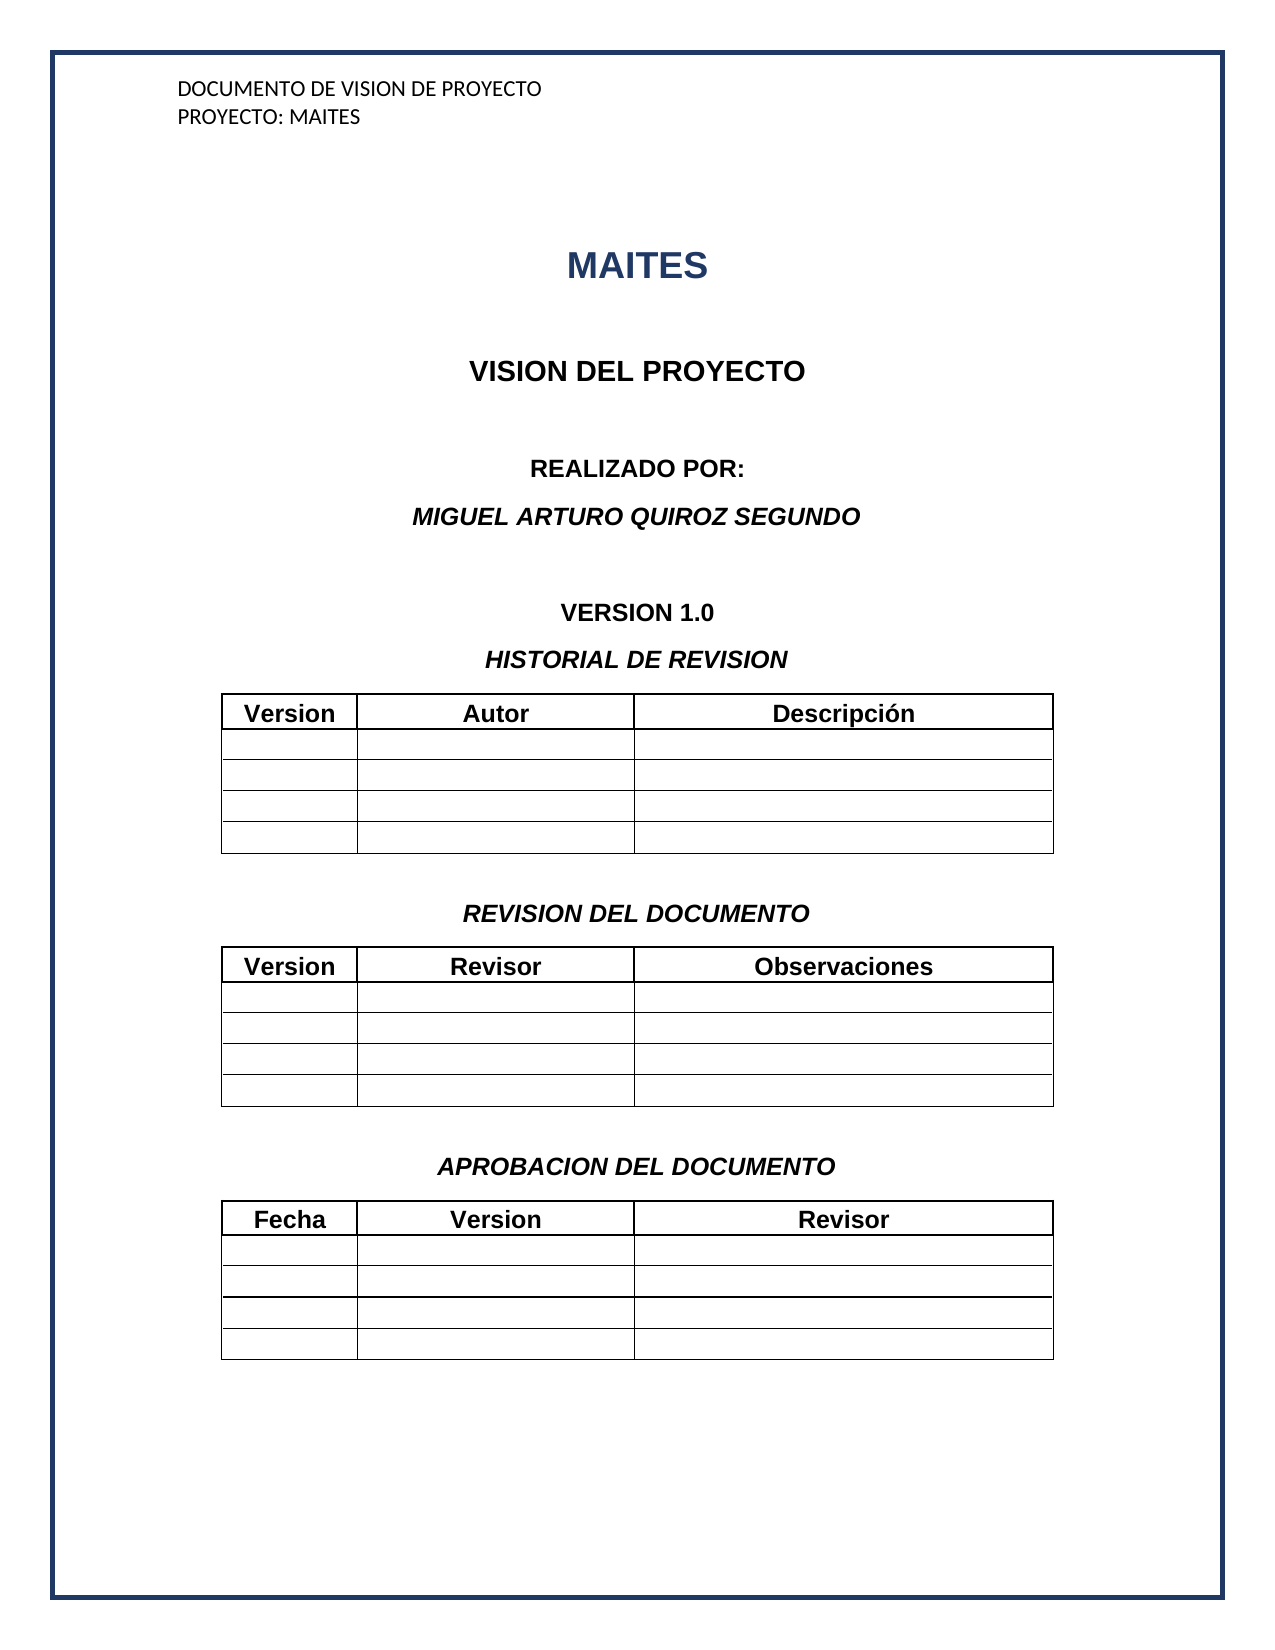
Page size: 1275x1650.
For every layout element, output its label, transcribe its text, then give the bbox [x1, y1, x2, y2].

text VERSION 1.0 [177, 598, 1098, 626]
table_header Version [358, 1202, 633, 1234]
table_cell [358, 983, 634, 1012]
table_header Fecha [223, 1202, 356, 1234]
table_cell [635, 1265, 1053, 1296]
table_cell [358, 1044, 634, 1074]
text MAITES [177, 243, 1098, 286]
text APROBACION DEL DOCUMENTO [177, 1152, 1098, 1181]
table_cell [222, 790, 357, 821]
table_cell [222, 1074, 357, 1106]
table_cell [222, 1328, 357, 1359]
table_cell [635, 1012, 1053, 1043]
text MIGUEL ARTURO QUIROZ SEGUNDO [177, 502, 1098, 531]
table_cell [358, 822, 634, 852]
table_cell [635, 790, 1053, 821]
table_cell [635, 759, 1053, 790]
table_header Autor [358, 695, 633, 727]
table_cell [358, 730, 634, 759]
table_cell [358, 1329, 634, 1359]
text REVISION DEL DOCUMENTO [177, 898, 1098, 927]
table_cell [635, 821, 1053, 852]
table_header Observaciones [635, 948, 1052, 981]
table_header Version [223, 695, 356, 727]
table_cell [222, 1012, 357, 1043]
table_cell [222, 1296, 357, 1328]
table_header Descripción [635, 695, 1052, 727]
table_cell [222, 1265, 357, 1296]
table_cell [358, 1075, 634, 1106]
table_cell [635, 730, 1053, 759]
table_cell [635, 1296, 1053, 1328]
table_header Revisor [358, 948, 633, 981]
table_cell [358, 1266, 634, 1296]
table_cell [358, 1013, 634, 1043]
table_cell [222, 759, 357, 790]
text VISION DEL PROYECTO [177, 354, 1098, 387]
table_cell [222, 1236, 357, 1265]
table_cell [358, 1236, 634, 1265]
table_cell [222, 983, 357, 1012]
table_cell [222, 730, 357, 759]
table_cell [222, 1043, 357, 1074]
table_cell [635, 1236, 1053, 1265]
table_cell [635, 1043, 1053, 1074]
table_cell [635, 1328, 1053, 1359]
table_header Version [223, 948, 356, 981]
table_cell [635, 983, 1053, 1012]
table_cell [358, 1298, 634, 1328]
table_cell [358, 791, 634, 821]
text REALIZADO POR: [177, 454, 1098, 483]
table_cell [358, 760, 634, 790]
table_cell [635, 1074, 1053, 1106]
table_header Revisor [635, 1202, 1052, 1234]
table_cell [222, 821, 357, 852]
text HISTORIAL DE REVISION [177, 645, 1098, 674]
